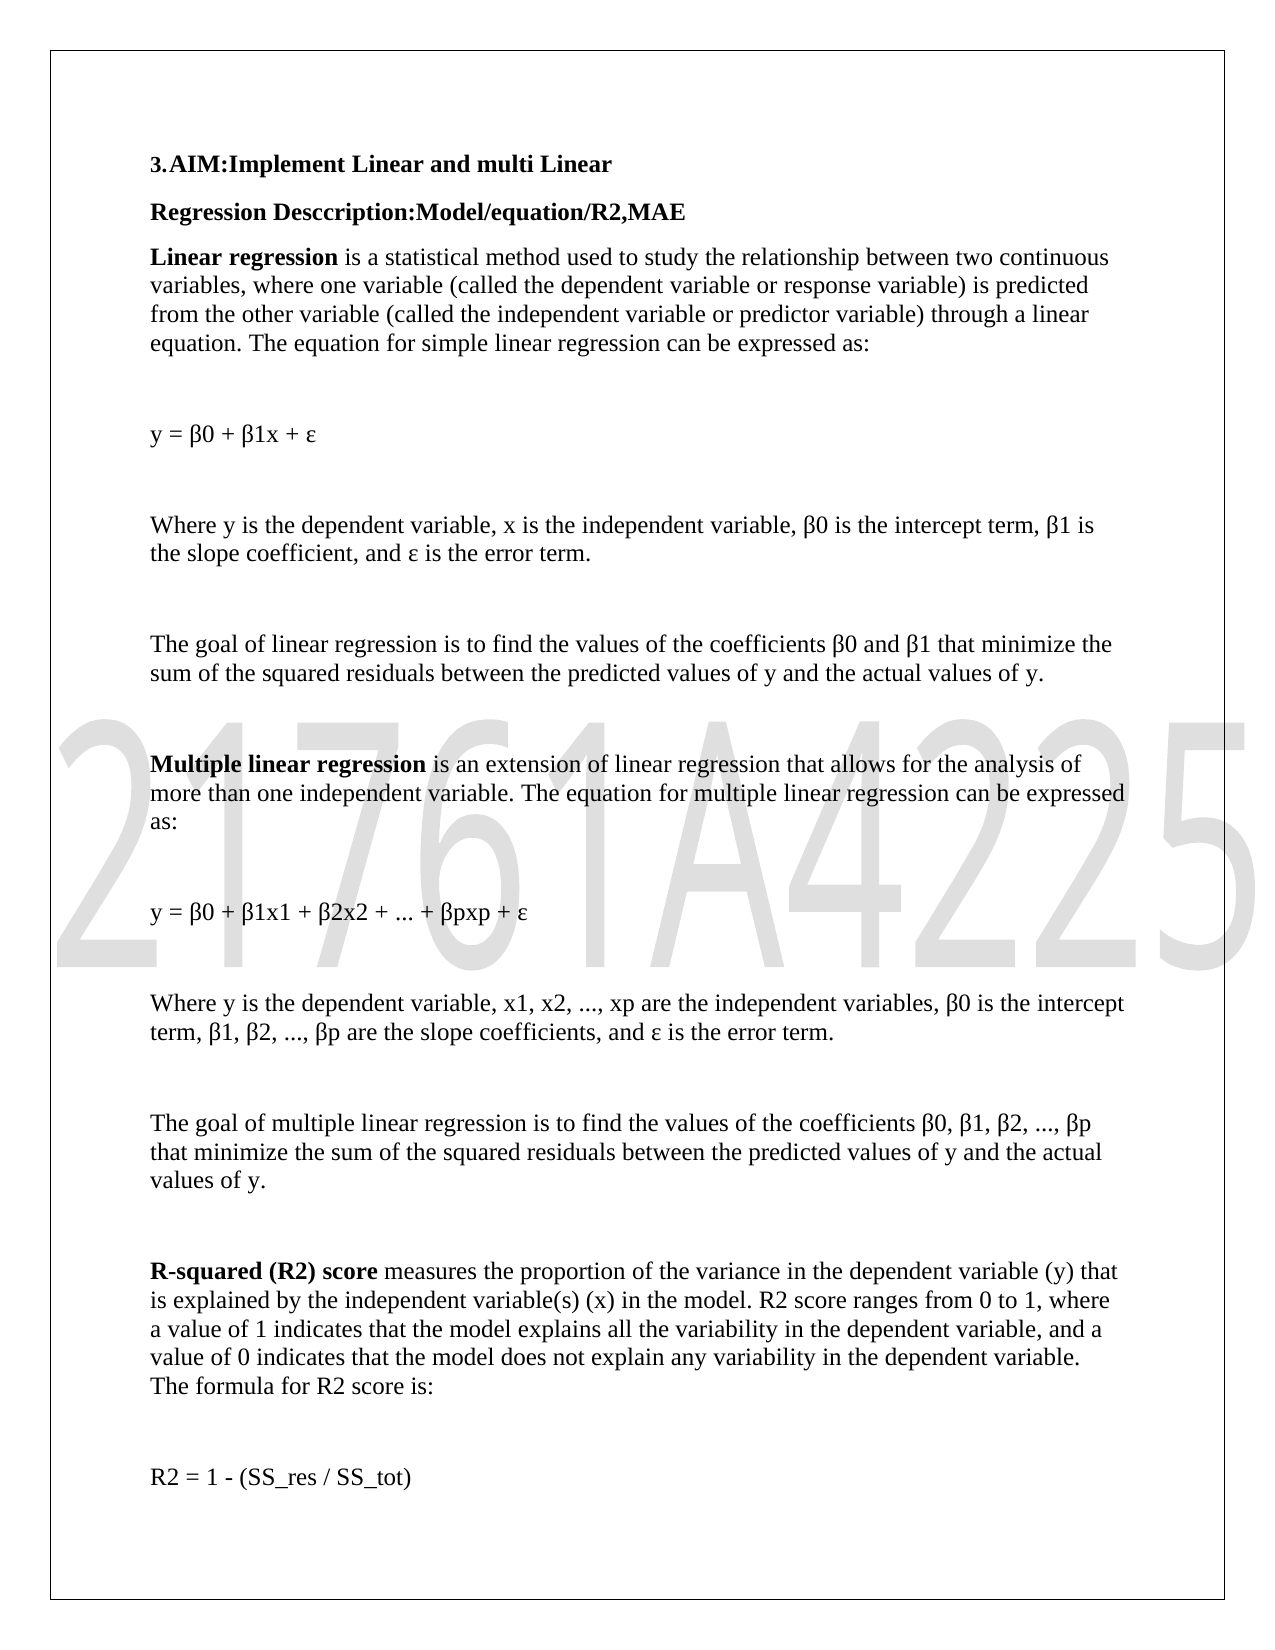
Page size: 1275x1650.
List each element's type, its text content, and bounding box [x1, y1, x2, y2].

text y = β0 + β1x1 + β2x2 + ... + βpxp + ε [150, 897, 1185, 926]
text The formula for R2 score is: [150, 1371, 1185, 1400]
text Where y is the dependent variable, x is the independent variable, β0 is the intercept term, β1 is the slope coefficient, and ε is the error term. [150, 510, 1095, 567]
text The goal of multiple linear regression is to find the values of the coefficients β0, β1, β2, ..., βp that minimize the sum of the squared residuals between the predicted values of y and the actual values of y. [150, 1108, 1104, 1194]
subtitle AIM:Implement Linear and multi Linear Regression Desccription:Model/equation/R2,MAE [150, 149, 734, 226]
text R-squared (R2) score measures the proportion of the variance in the dependent variable (y) that is explained by the independent variable(s) (x) in the model. R2 score ranges from 0 to 1, where a value of 1 indicates that the model explains all the variability in the dependent variable, and a value of 0 indicates that the model does not explain any variability in the dependent variable. [150, 1256, 1118, 1371]
text The goal of linear regression is to find the values of the coefficients β0 and β1 that minimize the sum of the squared residuals between the predicted values of y and the actual values of y. [150, 629, 1115, 687]
text R2 = 1 - (SS_res / SS_tot) [150, 1462, 1185, 1491]
text variables, where one variable (called the dependent variable or response variable) is predicted from the other variable (called the independent variable or predictor variable) through a linear equation. The equation for simple linear regression can be expressed as: [150, 270, 1089, 356]
text Multiple linear regression is an extension of linear regression that allows for the analysis of more than one independent variable. The equation for multiple linear regression can be expressed as: [150, 749, 1125, 835]
text y = β0 + β1x + ε [150, 419, 1185, 447]
text Linear regression is a statistical method used to study the relationship between two continuous [150, 244, 1185, 270]
text Where y is the dependent variable, x1, x2, ..., xp are the independent variables, β0 is the intercept term, β1, β2, ..., βp are the slope coefficients, and ε is the error term. [150, 988, 1125, 1046]
